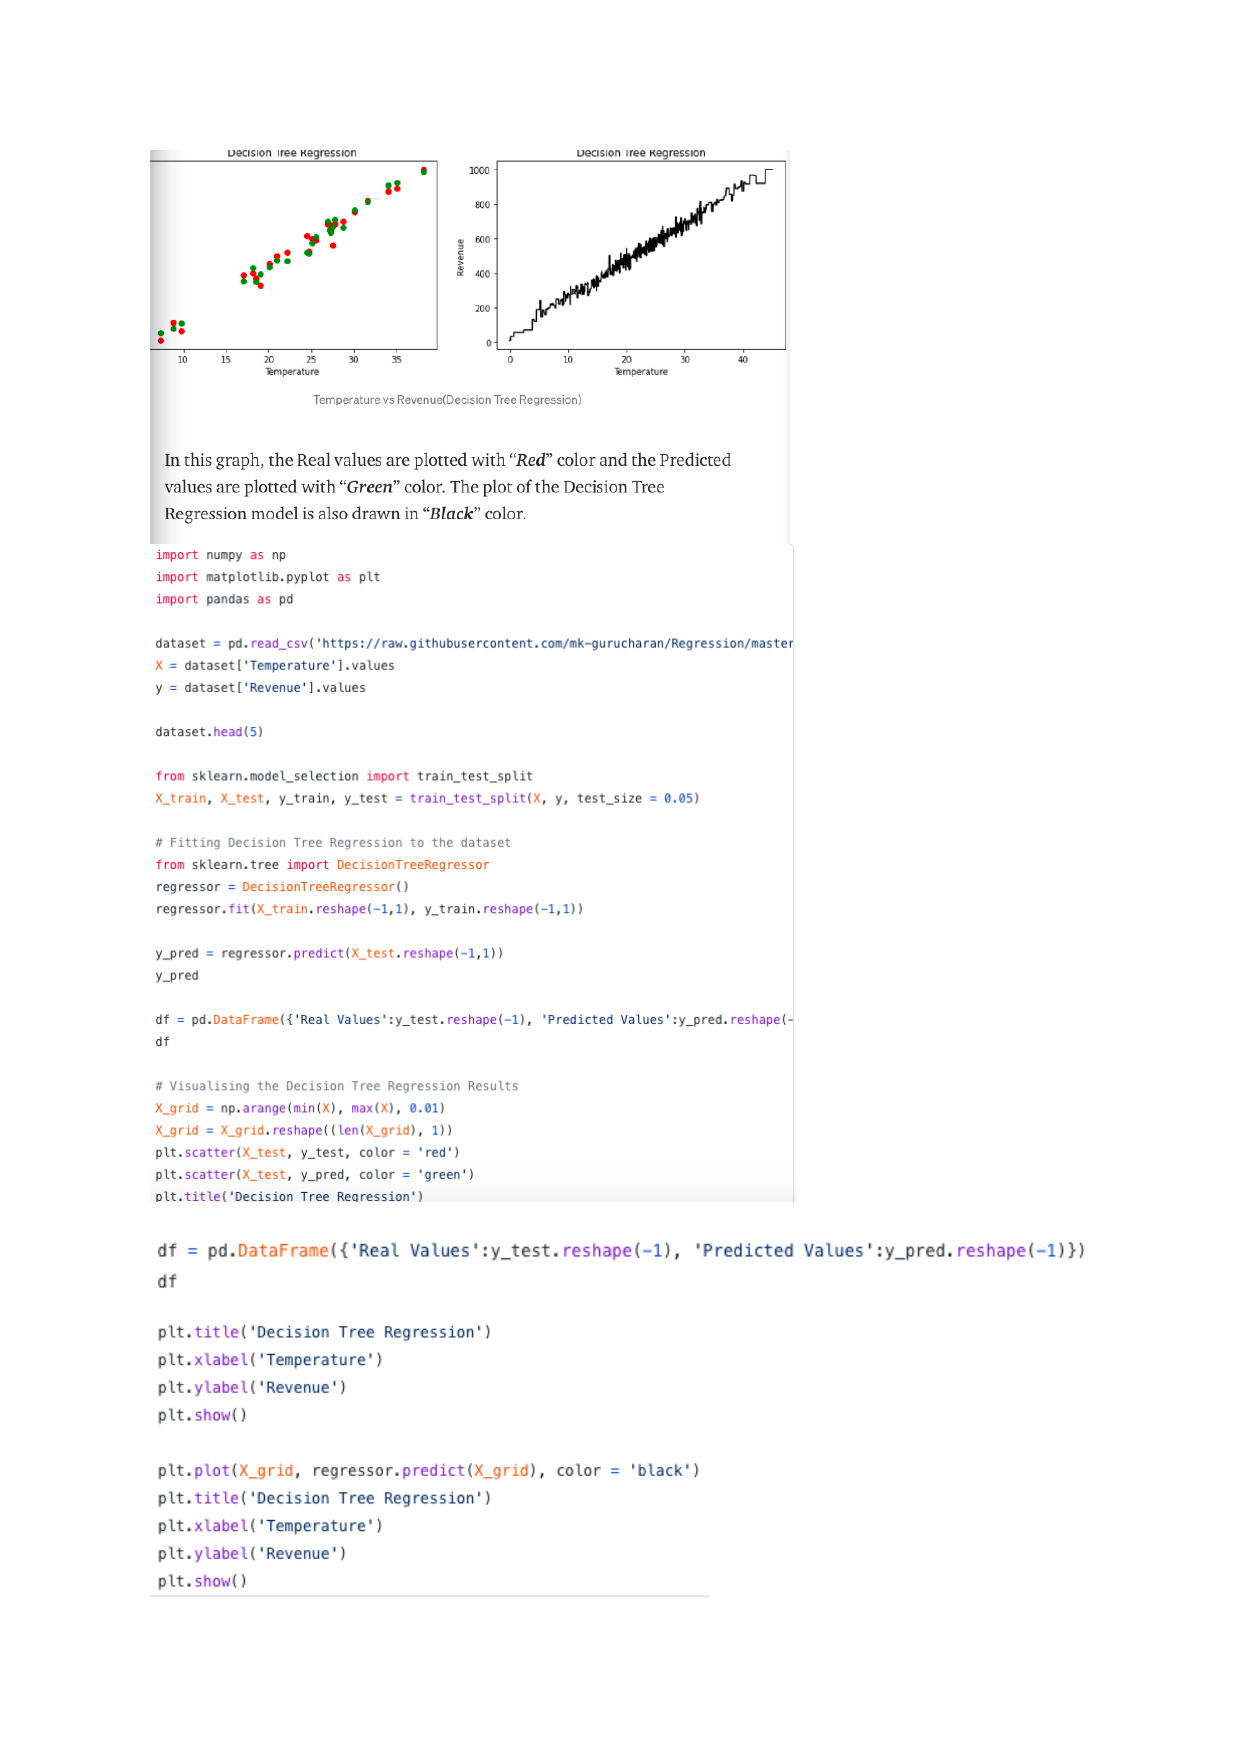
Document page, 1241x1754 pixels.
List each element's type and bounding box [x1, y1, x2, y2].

picture [150, 150, 798, 1202]
picture [150, 1320, 710, 1598]
picture [150, 1230, 1090, 1292]
